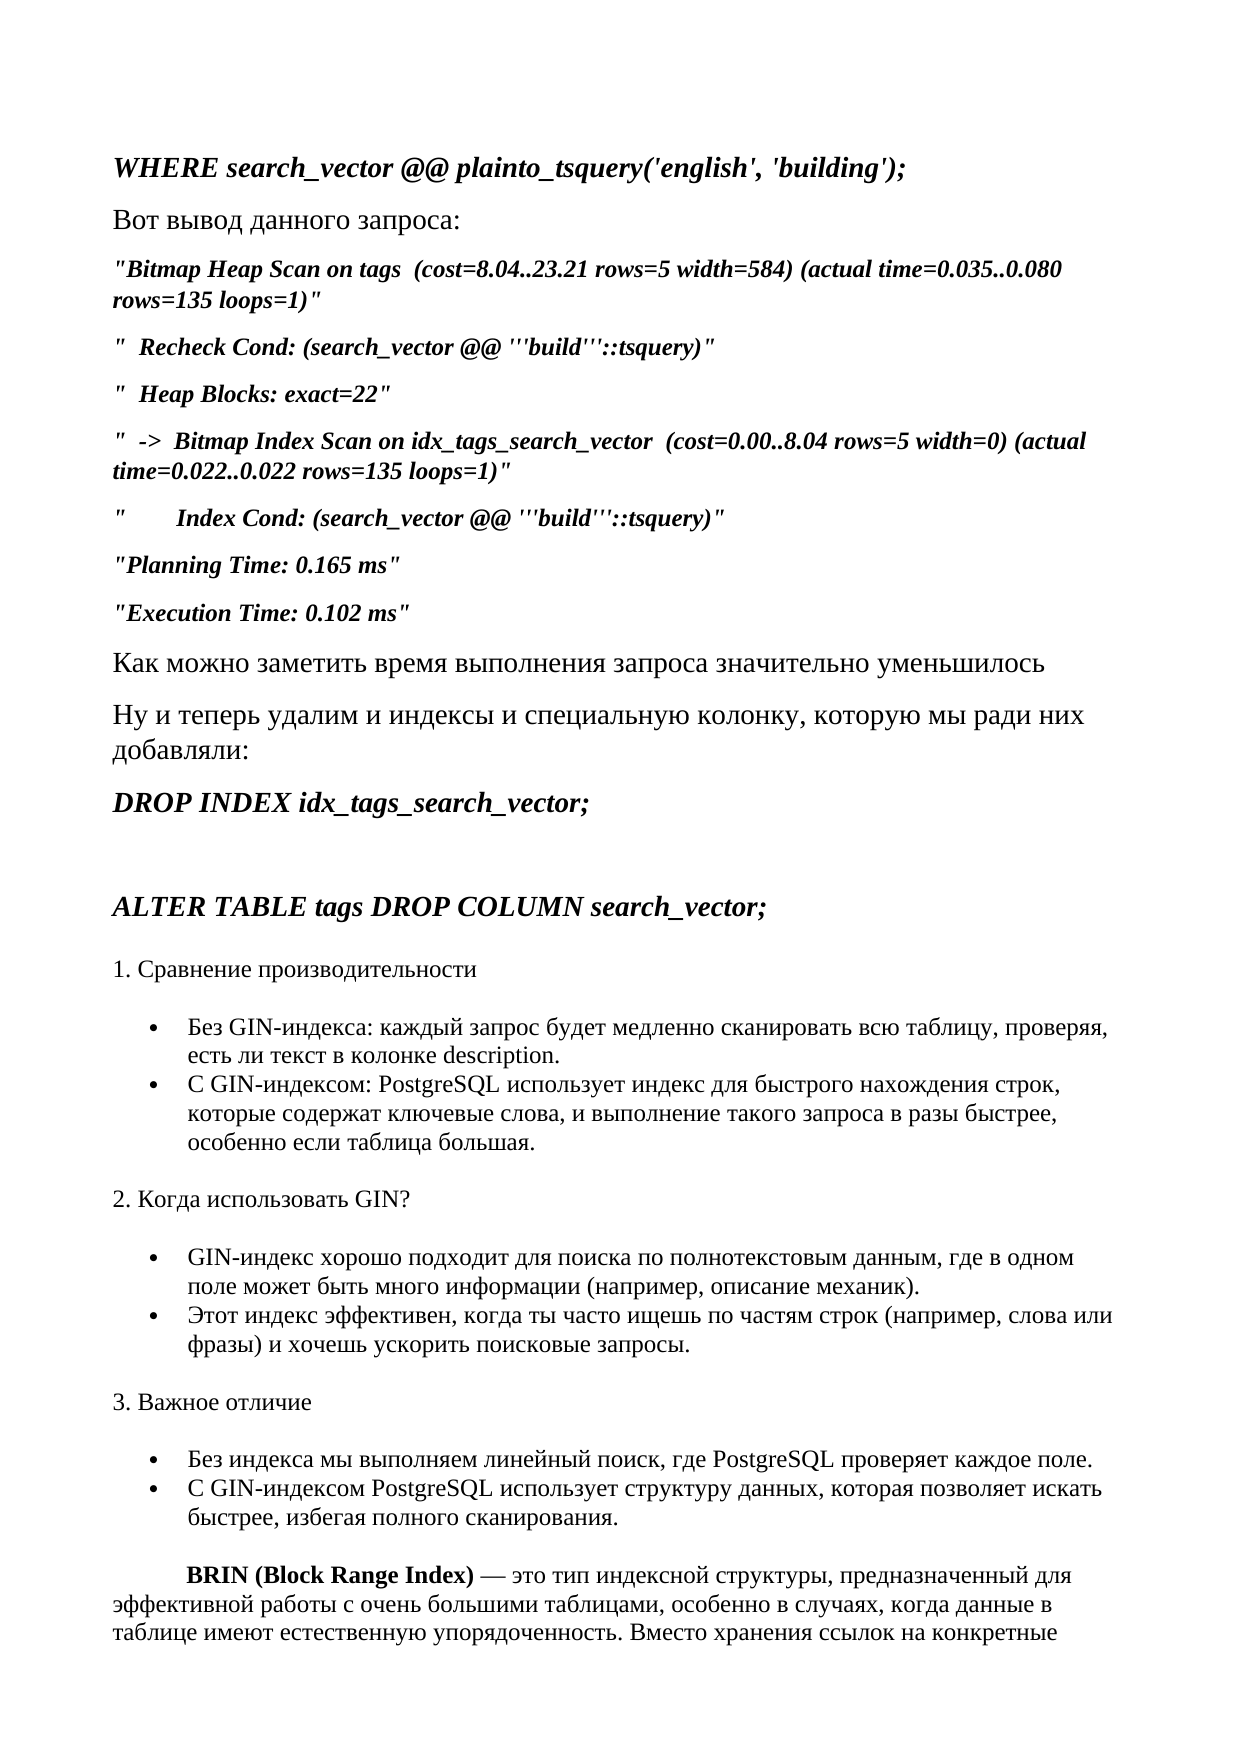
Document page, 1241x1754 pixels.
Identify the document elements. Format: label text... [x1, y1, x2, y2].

text Как можно заметить время выполнения запроса значительно уменьшилось [112, 645, 1128, 678]
text "Execution Time: 0.102 ms" [112, 598, 1128, 626]
text " Recheck Cond: (search_vector @@ '''build'''::tsquery)" [112, 332, 1128, 361]
list GIN-индекс хорошо подходит для поиска по полнотекстовым данным, где в одном поле может быть много информации (например, описание механик). [150, 1242, 1128, 1300]
text 3. Важное отличие [112, 1387, 1128, 1415]
text " Heap Blocks: exact=22" [112, 379, 1128, 408]
text ALTER TABLE tags DROP COLUMN search_vector; [112, 889, 1128, 923]
list Этот индекс эффективен, когда ты часто ищешь по частям строк (например, слова или фразы) и хочешь ускорить поисковые запросы. [150, 1300, 1128, 1357]
list Без индекса мы выполняем линейный поиск, где PostgreSQL проверяет каждое поле. [150, 1444, 1128, 1473]
text DROP INDEX idx_tags_search_vector; [112, 785, 1128, 818]
list С GIN-индексом PostgreSQL использует структуру данных, которая позволяет искать быстрее, избегая полного сканирования. [150, 1473, 1128, 1531]
text 2. Когда использовать GIN? [112, 1184, 1128, 1213]
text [112, 1560, 1128, 1646]
text "Planning Time: 0.165 ms" [112, 551, 1128, 579]
list С GIN-индексом: PostgreSQL использует индекс для быстрого нахождения строк, которые содержат ключевые слова, и выполнение такого запроса в разы быстрее, особенно если таблица большая. [150, 1069, 1128, 1155]
text "Bitmap Heap Scan on tags (cost=8.04..23.21 rows=5 width=584) (actual time=0.035..0.080 rows=135 loops=1)" [112, 254, 1128, 313]
text " -> Bitmap Index Scan on idx_tags_search_vector (cost=0.00..8.04 rows=5 width=0) (actual time=0.022..0.022 rows=135 loops=1)" [112, 426, 1128, 485]
text Вот вывод данного запроса: [112, 202, 1128, 236]
text WHERE search_vector @@ plainto_tsquery('english', 'building'); [112, 150, 1128, 183]
text 1. Сравнение производительности [112, 954, 1128, 982]
text " Index Cond: (search_vector @@ '''build'''::tsquery)" [112, 503, 1128, 532]
text Ну и теперь удалим и индексы и специальную колонку, которую мы ради них добавляли: [112, 697, 1128, 766]
list Без GIN-индекса: каждый запрос будет медленно сканировать всю таблицу, проверяя, есть ли текст в колонке description. [150, 1012, 1128, 1069]
